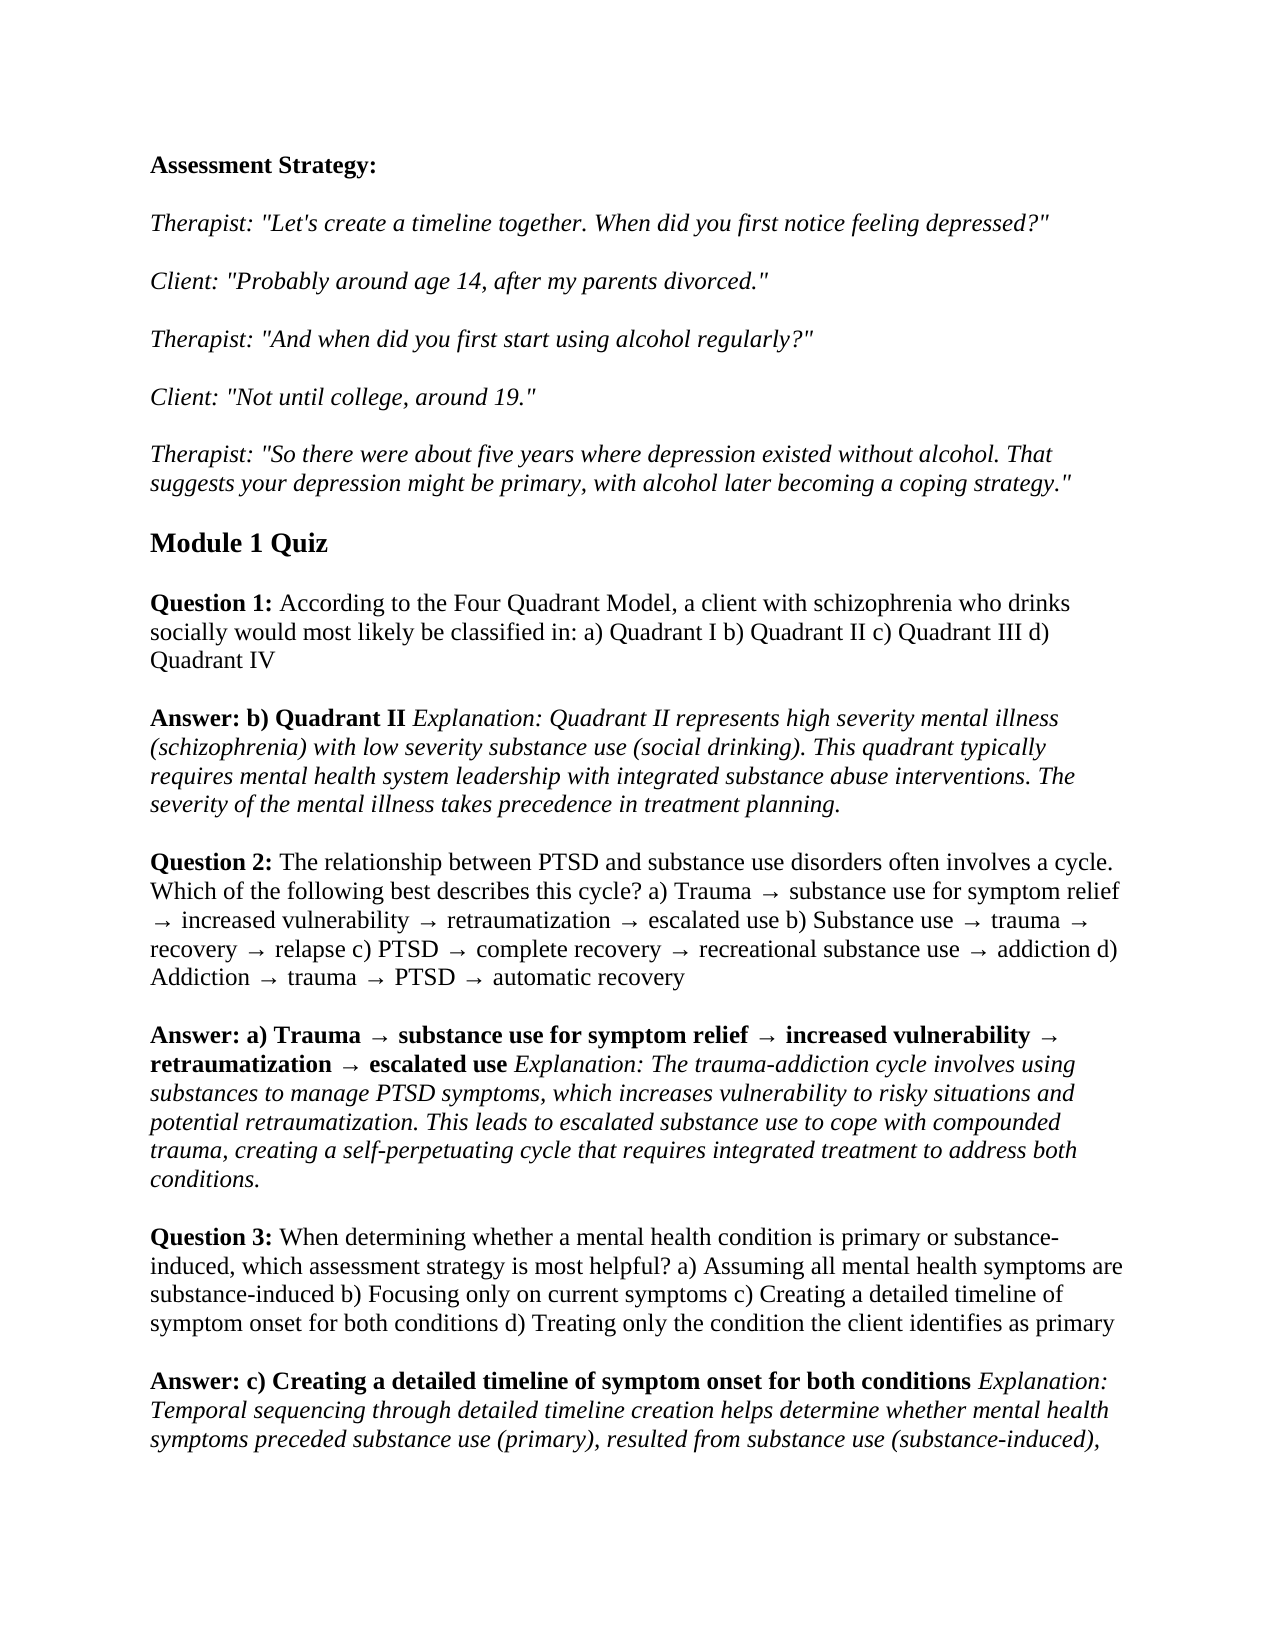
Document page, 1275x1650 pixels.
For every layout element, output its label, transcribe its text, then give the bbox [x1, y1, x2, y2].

text Question 2: The relationship between PTSD and substance use disorders often involves a cycle. Which of the following best describes this cycle? a) Trauma → substance use for symptom relief → increased vulnerability → retraumatization → escalated use b) Substance use → trauma → recovery → relapse c) PTSD → complete recovery → recreational substance use → addiction d) Addiction → trauma → PTSD → automatic recovery [150, 847, 1125, 991]
text Therapist: "So there were about five years where depression existed without alcohol. That suggests your depression might be primary, with alcohol later becoming a coping strategy." [150, 439, 1125, 497]
text Therapist: "Let's create a timeline together. When did you first notice feeling depressed?" [150, 208, 1125, 237]
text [150, 1366, 1125, 1452]
text Question 3: When determining whether a mental health condition is primary or substance-induced, which assessment strategy is most helpful? a) Assuming all mental health symptoms are substance-induced b) Focusing only on current symptoms c) Creating a detailed timeline of symptom onset for both conditions d) Treating only the condition the client identifies as primary [150, 1222, 1125, 1337]
text Answer: a) Trauma → substance use for symptom relief → increased vulnerability → retraumatization → escalated use Explanation: The trauma-addiction cycle involves using substances to manage PTSD symptoms, which increases vulnerability to risky situations and potential retraumatization. This leads to escalated substance use to cope with compounded trauma, creating a self-perpetuating cycle that requires integrated treatment to address both conditions. [150, 1020, 1125, 1193]
text Therapist: "And when did you first start using alcohol regularly?" [150, 324, 1125, 352]
text Client: "Not until college, around 19." [150, 382, 1125, 410]
text Question 1: According to the Four Quadrant Model, a client with schizophrenia who drinks socially would most likely be classified in: a) Quadrant I b) Quadrant II c) Quadrant III d) Quadrant IV [150, 588, 1125, 674]
text Module 1 Quiz [150, 526, 1125, 559]
text Assessment Strategy: [150, 150, 1125, 179]
text Answer: b) Quadrant II Explanation: Quadrant II represents high severity mental illness (schizophrenia) with low severity substance use (social drinking). This quadrant typically requires mental health system leadership with integrated substance abuse interventions. The severity of the mental illness takes precedence in treatment planning. [150, 703, 1125, 818]
text Client: "Probably around age 14, after my parents divorced." [150, 266, 1125, 294]
